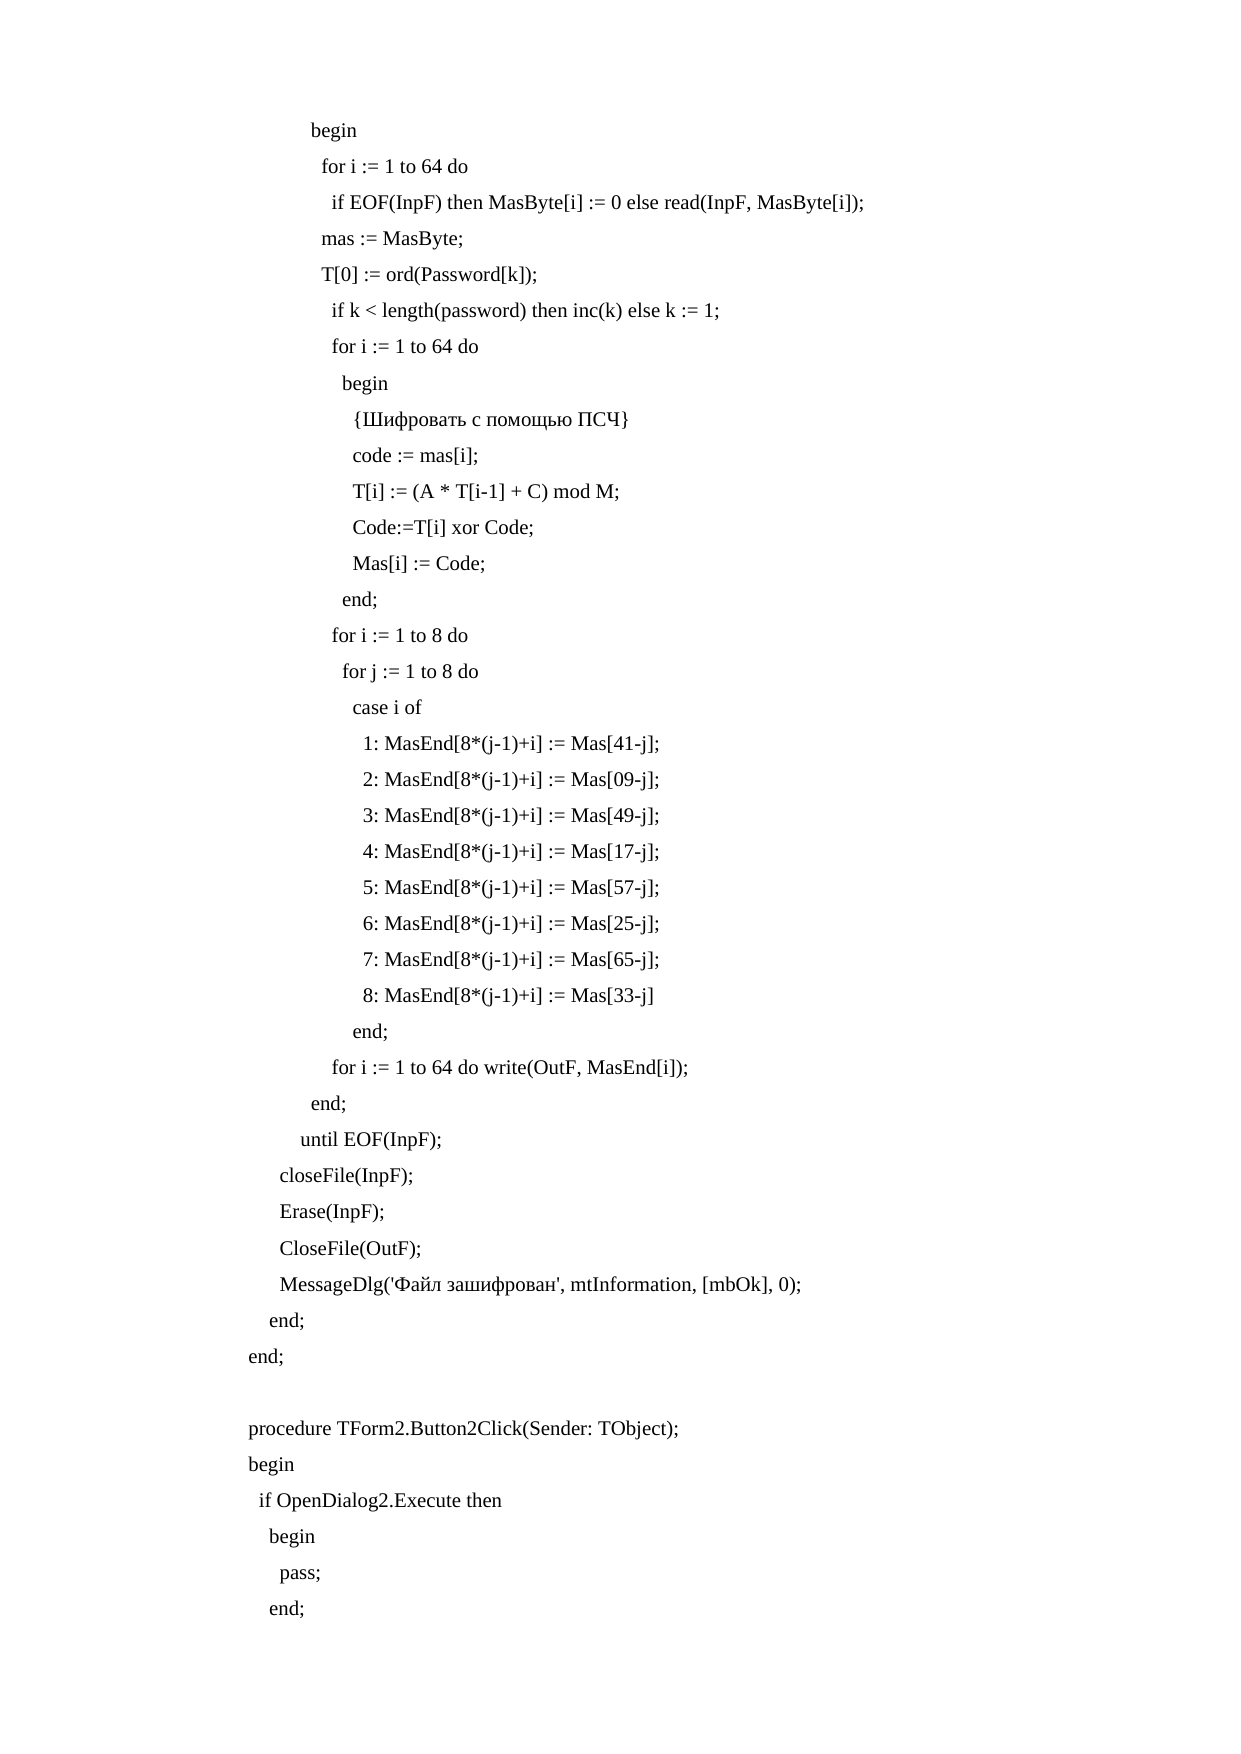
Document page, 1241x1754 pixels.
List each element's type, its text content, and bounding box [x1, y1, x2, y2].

text end; [177, 1091, 1152, 1115]
text for i := 1 to 8 do [177, 623, 1152, 647]
text for i := 1 to 64 do write(OutF, MasEnd[i]); [177, 1055, 1152, 1079]
text if k < length(password) then inc(k) else k := 1; [177, 298, 1152, 322]
text end; [177, 1343, 1152, 1368]
text end; [177, 1307, 1152, 1332]
text T[0] := ord(Password[k]); [177, 262, 1152, 286]
text end; [177, 1596, 1152, 1620]
text procedure TForm2.Button2Click(Sender: TObject); [177, 1416, 1152, 1440]
text 1: MasEnd[8*(j-1)+i] := Mas[41-j]; [177, 731, 1152, 755]
text Mas[i] := Code; [177, 551, 1152, 575]
text closeFile(InpF); [177, 1163, 1152, 1187]
text for i := 1 to 64 do [177, 334, 1152, 358]
text begin [177, 370, 1152, 394]
text if EOF(InpF) then MasByte[i] := 0 else read(InpF, MasByte[i]); [177, 190, 1152, 214]
text 7: MasEnd[8*(j-1)+i] := Mas[65-j]; [177, 947, 1152, 971]
text Erase(InpF); [177, 1199, 1152, 1223]
text for j := 1 to 8 do [177, 659, 1152, 683]
text case i of [177, 695, 1152, 719]
text Code:=T[i] xor Code; [177, 514, 1152, 539]
text mas := MasByte; [177, 226, 1152, 250]
text begin [177, 118, 1152, 142]
text 8: MasEnd[8*(j-1)+i] := Mas[33-j] [177, 983, 1152, 1007]
text for i := 1 to 64 do [177, 154, 1152, 178]
text if OpenDialog2.Execute then [177, 1488, 1152, 1512]
text 4: MasEnd[8*(j-1)+i] := Mas[17-j]; [177, 839, 1152, 863]
text begin [177, 1452, 1152, 1476]
text until EOF(InpF); [177, 1127, 1152, 1151]
text CloseFile(OutF); [177, 1235, 1152, 1259]
text 3: MasEnd[8*(j-1)+i] := Mas[49-j]; [177, 803, 1152, 827]
text 5: MasEnd[8*(j-1)+i] := Mas[57-j]; [177, 875, 1152, 899]
text pass; [177, 1560, 1152, 1584]
text end; [177, 1019, 1152, 1043]
text {Шифровать с помощью ПСЧ} [177, 406, 1152, 431]
text 6: MasEnd[8*(j-1)+i] := Mas[25-j]; [177, 911, 1152, 935]
text MessageDlg('Файл зашифрован', mtInformation, [mbOk], 0); [177, 1271, 1152, 1296]
text code := mas[i]; [177, 442, 1152, 467]
text end; [177, 587, 1152, 611]
text T[i] := (A * T[i-1] + C) mod M; [177, 478, 1152, 503]
text 2: MasEnd[8*(j-1)+i] := Mas[09-j]; [177, 767, 1152, 791]
text begin [177, 1524, 1152, 1548]
